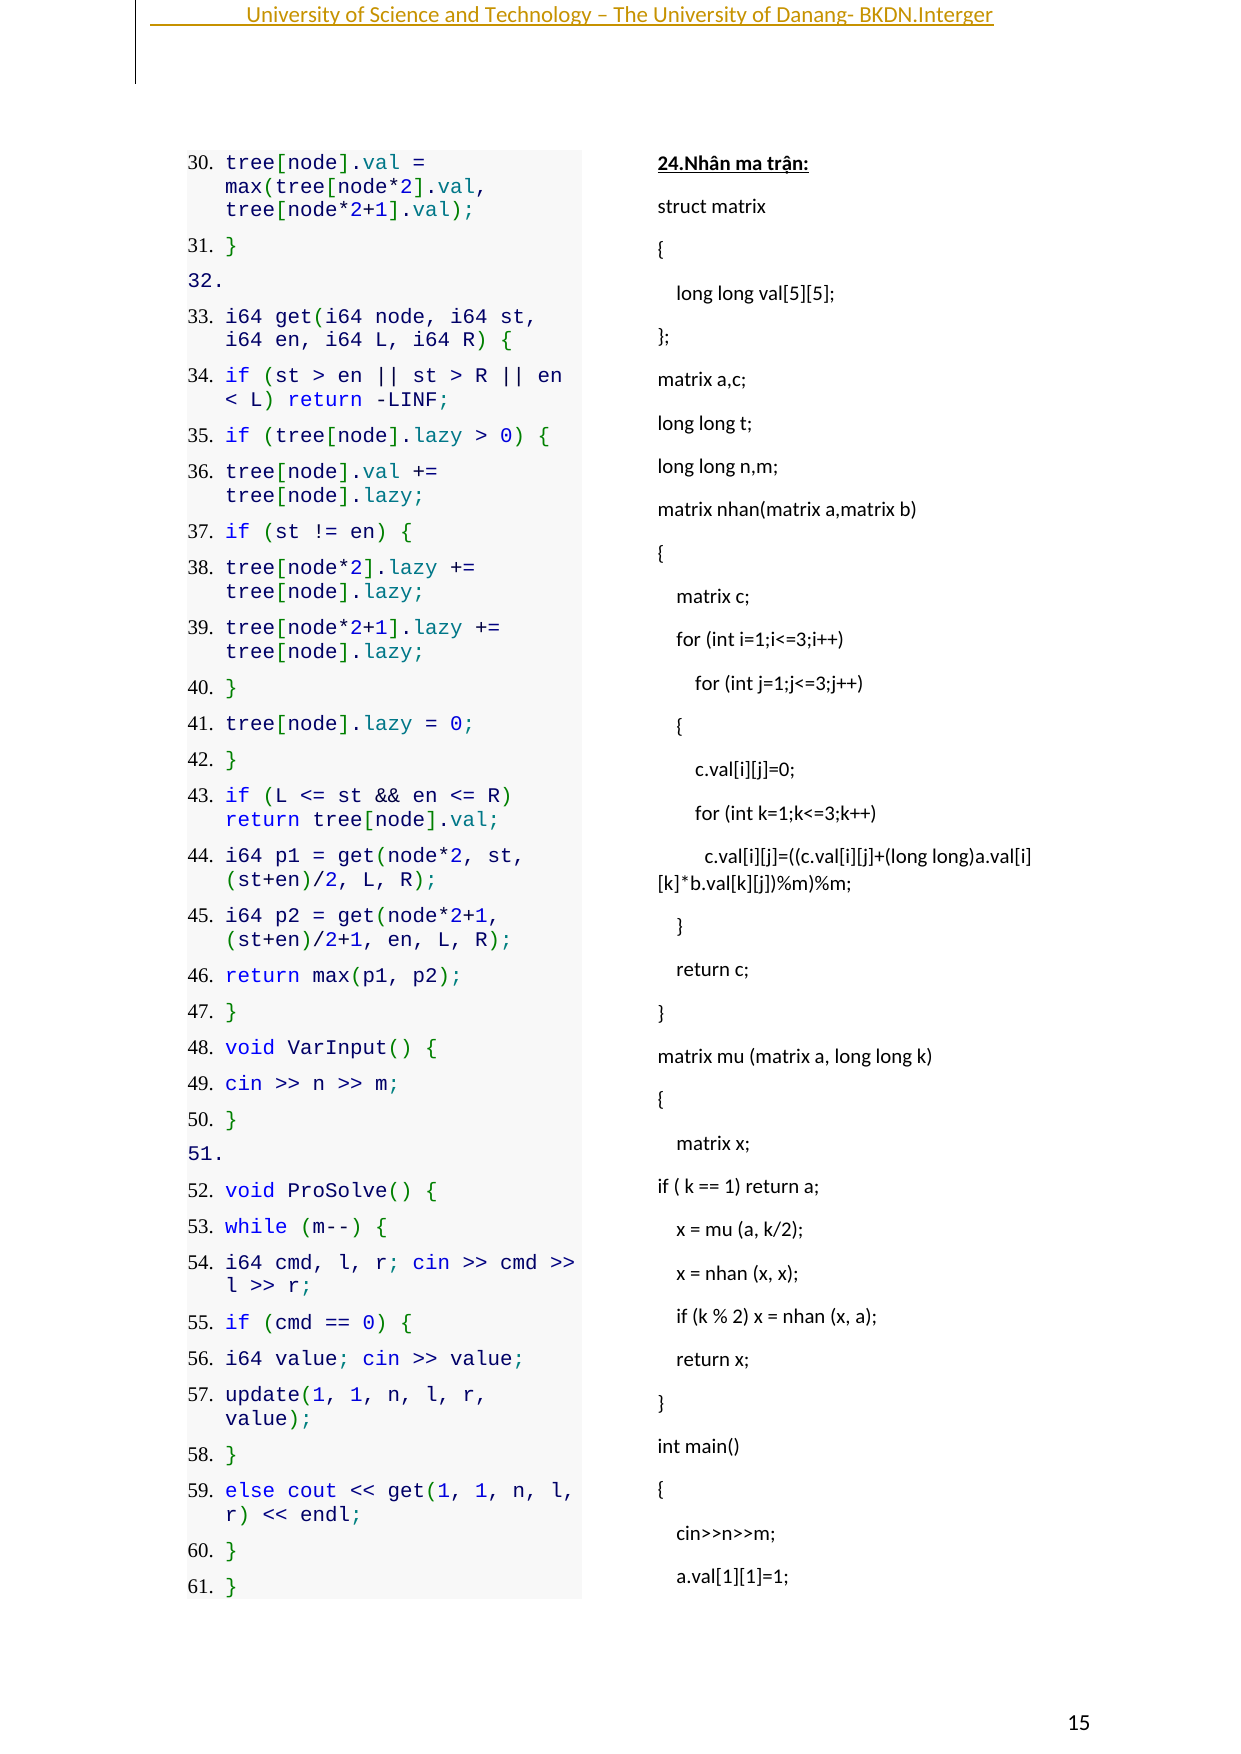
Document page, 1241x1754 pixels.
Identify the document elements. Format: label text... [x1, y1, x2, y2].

text if (k % 2) x = nhan (x, a); [657, 1303, 1090, 1329]
list } [187, 1442, 582, 1467]
text if ( k == 1) return a; [657, 1173, 1090, 1199]
list tree[node].lazy = 0; [187, 711, 582, 737]
text { [657, 540, 1090, 565]
text 24.Nhân ma trận: [657, 150, 1090, 175]
list if (tree[node].lazy > 0) { [187, 423, 582, 449]
list tree[node*2+1].lazy += tree[node].lazy; [187, 615, 582, 664]
text return c; [657, 957, 1090, 982]
text x = mu (a, k/2); [657, 1217, 1090, 1242]
list i64 cmd, l, r; cin >> cmd >> l >> r; [187, 1250, 582, 1299]
text { [657, 1087, 1090, 1112]
text } [657, 1390, 1090, 1415]
list i64 get(i64 node, i64 st, i64 en, i64 L, i64 R) { [187, 304, 582, 353]
list } [187, 675, 582, 701]
list if (cmd == 0) { [187, 1309, 582, 1335]
text for (int j=1;j<=3;j++) [657, 670, 1090, 695]
list i64 p2 = get(node*2+1, (st+en)/2+1, en, L, R); [187, 903, 582, 952]
text matrix x; [657, 1130, 1090, 1155]
text } [657, 913, 1090, 939]
text c.val[i][j]=((c.val[i][j]+(long long)a.val[i][k]*b.val[k][j])%m)%m; [657, 843, 1090, 895]
text for (int i=1;i<=3;i++) [657, 627, 1090, 652]
list if (st > en || st > R || en < L) return -LINF; [187, 363, 582, 413]
text }; [657, 323, 1090, 349]
text matrix mu (matrix a, long long k) [657, 1043, 1090, 1069]
text long long val[5][5]; [657, 280, 1090, 305]
list if (L <= st && en <= R) return tree[node].val; [187, 783, 582, 833]
text matrix nhan(matrix a,matrix b) [657, 497, 1090, 522]
text long long t; [657, 410, 1090, 435]
list } [187, 1107, 582, 1133]
list while (m--) { [187, 1214, 582, 1239]
text x = nhan (x, x); [657, 1260, 1090, 1285]
list void ProSolve() { [187, 1177, 582, 1203]
list tree[node*2].lazy += tree[node].lazy; [187, 555, 582, 605]
list void VarInput() { [187, 1035, 582, 1061]
list tree[node].val += tree[node].lazy; [187, 459, 582, 509]
list i64 p1 = get(node*2, st, (st+en)/2, L, R); [187, 843, 582, 892]
list } [187, 747, 582, 773]
text a.val[1][1]=1; [657, 1563, 1090, 1589]
text matrix c; [657, 583, 1090, 609]
text cin>>n>>m; [657, 1520, 1090, 1545]
list return max(p1, p2); [187, 963, 582, 988]
text return x; [657, 1347, 1090, 1372]
text } [657, 1000, 1090, 1025]
list } [187, 1574, 582, 1599]
text struct matrix [657, 193, 1090, 219]
text long long n,m; [657, 453, 1090, 479]
list i64 value; cin >> value; [187, 1346, 582, 1371]
list } [187, 1538, 582, 1563]
text { [657, 237, 1090, 262]
text matrix a,c; [657, 367, 1090, 392]
list } [187, 999, 582, 1024]
text int main() [657, 1433, 1090, 1459]
list else cout << get(1, 1, n, l, r) << endl; [187, 1478, 582, 1527]
list if (st != en) { [187, 519, 582, 545]
list } [187, 233, 582, 259]
text { [657, 713, 1090, 739]
text c.val[i][j]=0; [657, 757, 1090, 782]
list update(1, 1, n, l, r, value); [187, 1382, 582, 1431]
text { [657, 1477, 1090, 1502]
list cin >> n >> m; [187, 1071, 582, 1097]
list tree[node].val = max(tree[node*2].val, tree[node*2+1].val); [187, 150, 582, 223]
text for (int k=1;k<=3;k++) [657, 800, 1090, 825]
